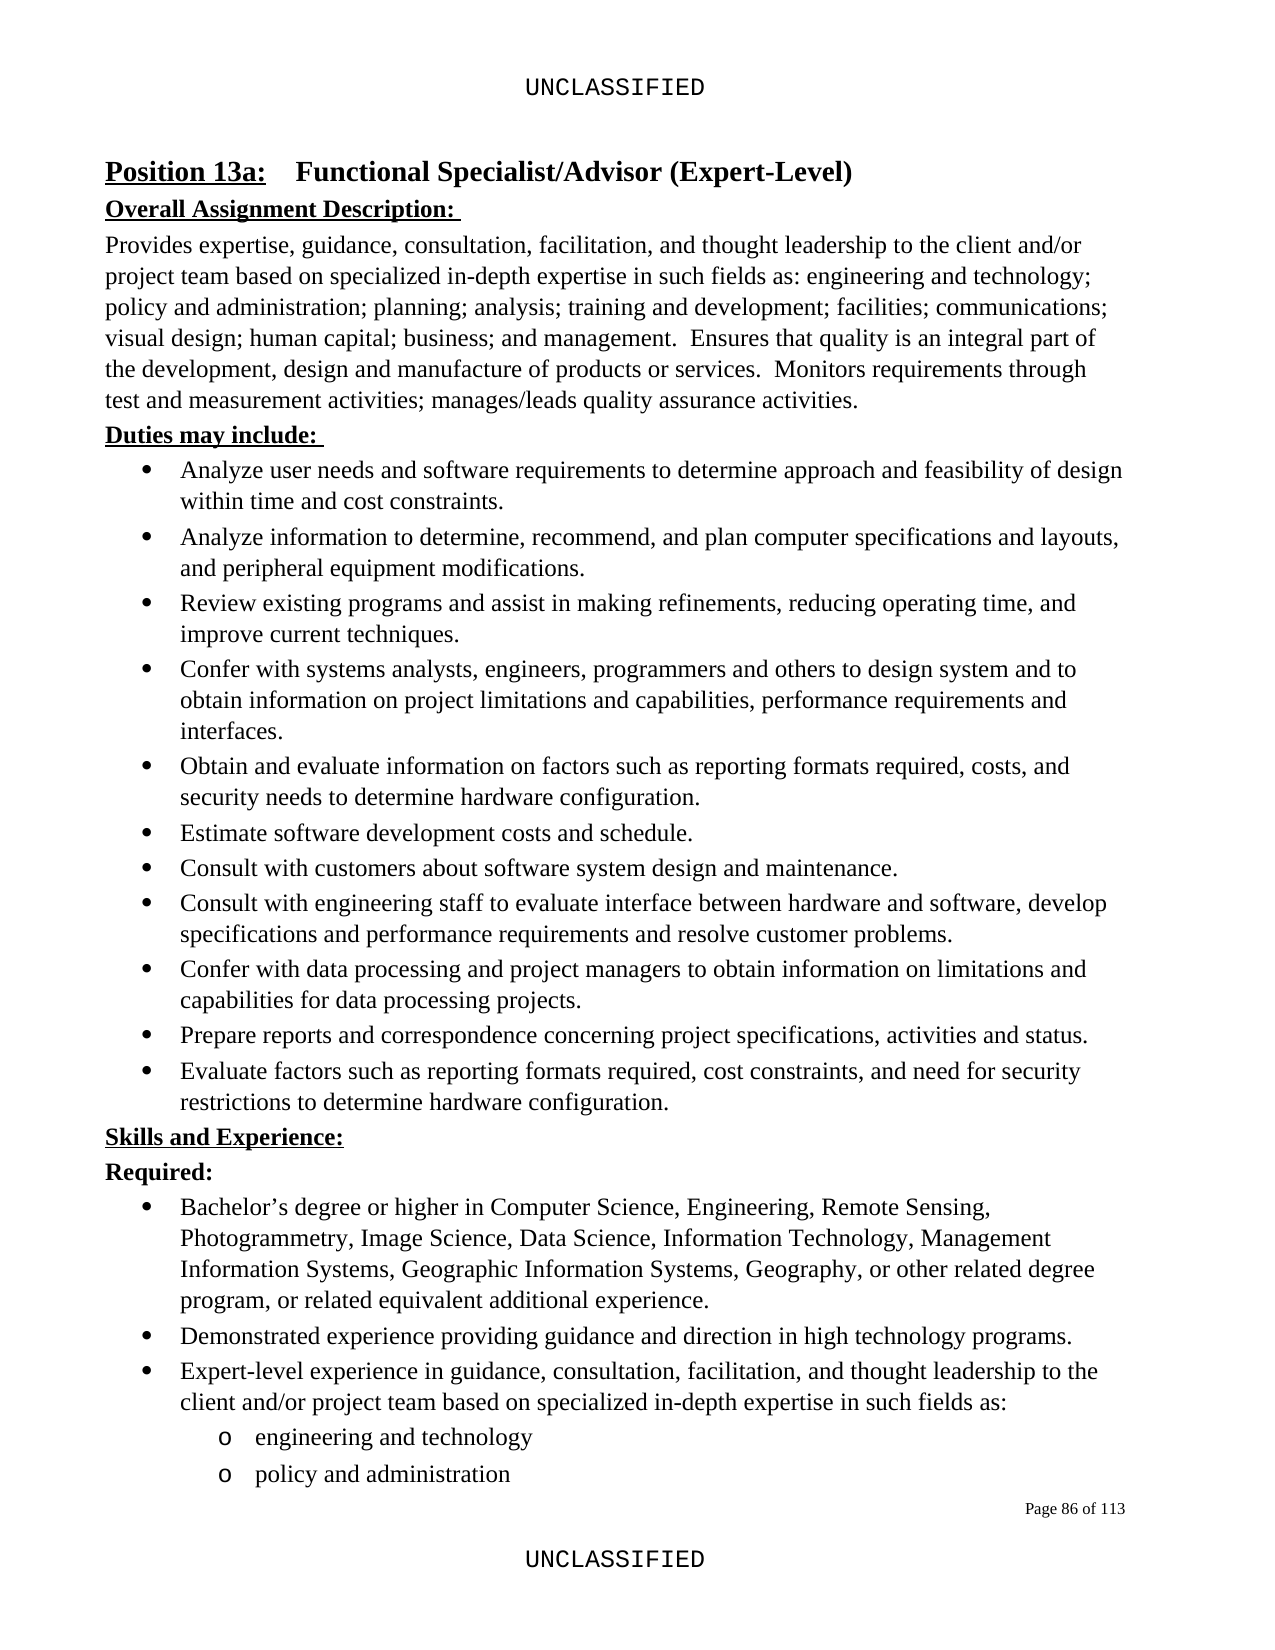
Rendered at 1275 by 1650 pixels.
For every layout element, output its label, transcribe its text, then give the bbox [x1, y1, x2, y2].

list Demonstrated experience providing guidance and direction in high technology programs. [142, 1321, 1125, 1349]
list Bachelor’s degree or higher in Computer Science, Engineering, Remote Sensing, Photogrammetry, Image Science, Data Science, Information Technology, Management Information Systems, Geographic Information Systems, Geography, or other related degree program, or related equivalent additional experience. [142, 1192, 1125, 1314]
list policy and administration [217, 1459, 1125, 1490]
list Prepare reports and correspondence concerning project specifications, activities and status. [142, 1021, 1125, 1049]
list Analyze user needs and software requirements to determine approach and feasibility of design within time and cost constraints. [142, 455, 1125, 515]
list Obtain and evaluate information on factors such as reporting formats required, costs, and security needs to determine hardware configuration. [142, 751, 1125, 811]
list Consult with engineering staff to evaluate interface between hardware and software, develop specifications and performance requirements and resolve customer problems. [142, 888, 1125, 948]
list Evaluate factors such as reporting formats required, cost constraints, and need for security restrictions to determine hardware configuration. [142, 1056, 1125, 1116]
text Overall Assignment Description: [105, 194, 1125, 223]
list Review existing programs and assist in making refinements, reducing operating time, and improve current techniques. [142, 588, 1125, 648]
text Duties may include: [105, 420, 1125, 449]
list Confer with data processing and project managers to obtain information on limitations and capabilities for data processing projects. [142, 954, 1125, 1014]
list engineering and technology [217, 1422, 1125, 1453]
text Provides expertise, guidance, consultation, facilitation, and thought leadership to the client and/or project team based on specialized in-depth expertise in such fields as: engineering and technology; policy and administration; planning; analysis; training and development; facilities; communications; visual design; human capital; business; and management. Ensures that quality is an integral part of the development, design and manufacture of products or services. Monitors requirements through test and measurement activities; manages/leads quality assurance activities. [105, 230, 1125, 414]
list Expert-level experience in guidance, consultation, facilitation, and thought leadership to the client and/or project team based on specialized in-depth expertise in such fields as: [142, 1356, 1125, 1416]
text Skills and Experience: [105, 1122, 1125, 1151]
text Required: [105, 1157, 1125, 1186]
list Estimate software development costs and schedule. [142, 818, 1125, 846]
list Consult with customers about software system design and maintenance. [142, 853, 1125, 882]
subtitle Position 13a: Functional Specialist/Advisor (Expert-Level) [105, 154, 1125, 188]
list Confer with systems analysts, engineers, programmers and others to design system and to obtain information on project limitations and capabilities, performance requirements and interfaces. [142, 654, 1125, 745]
list Analyze information to determine, recommend, and plan computer specifications and layouts, and peripheral equipment modifications. [142, 522, 1125, 581]
